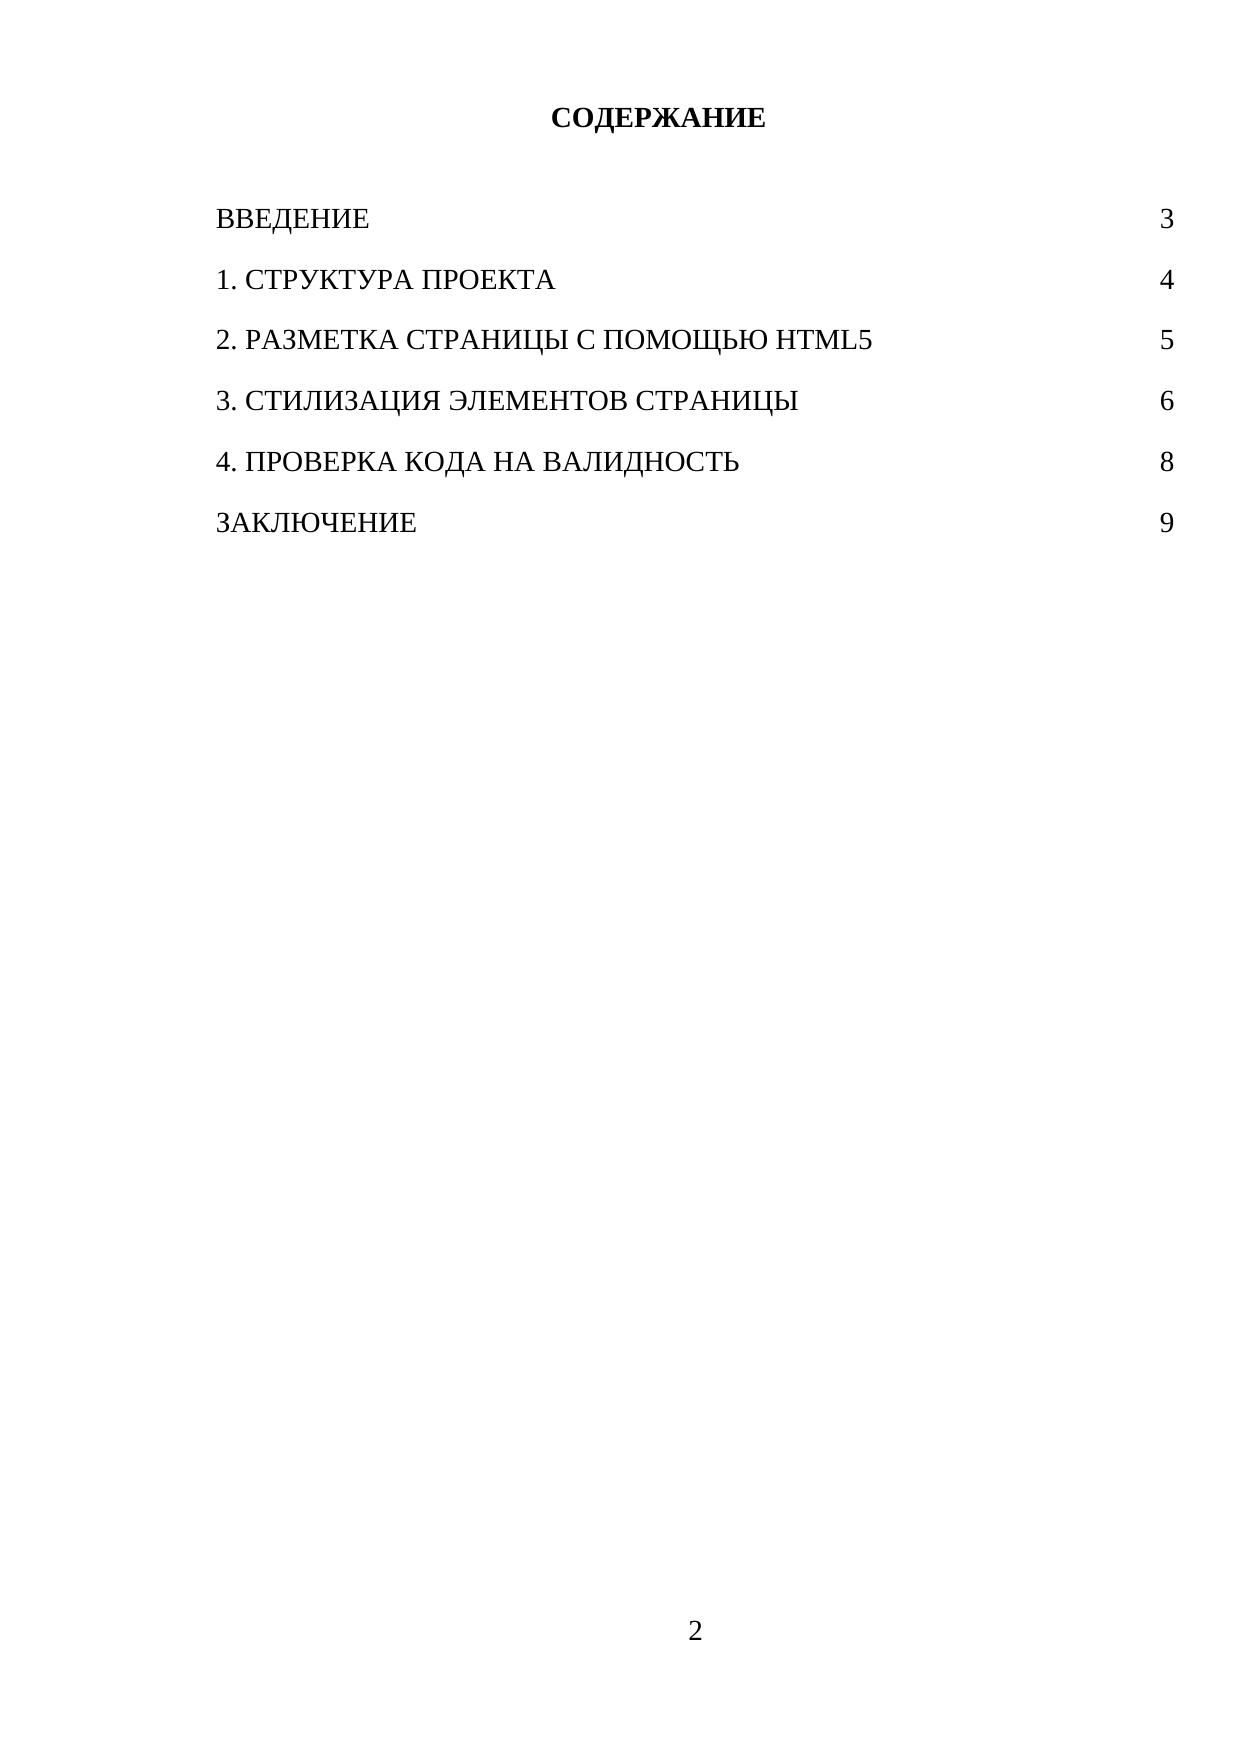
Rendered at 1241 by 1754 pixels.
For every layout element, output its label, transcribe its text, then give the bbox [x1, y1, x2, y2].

text СОДЕРЖАНИЕ [142, 100, 1175, 134]
